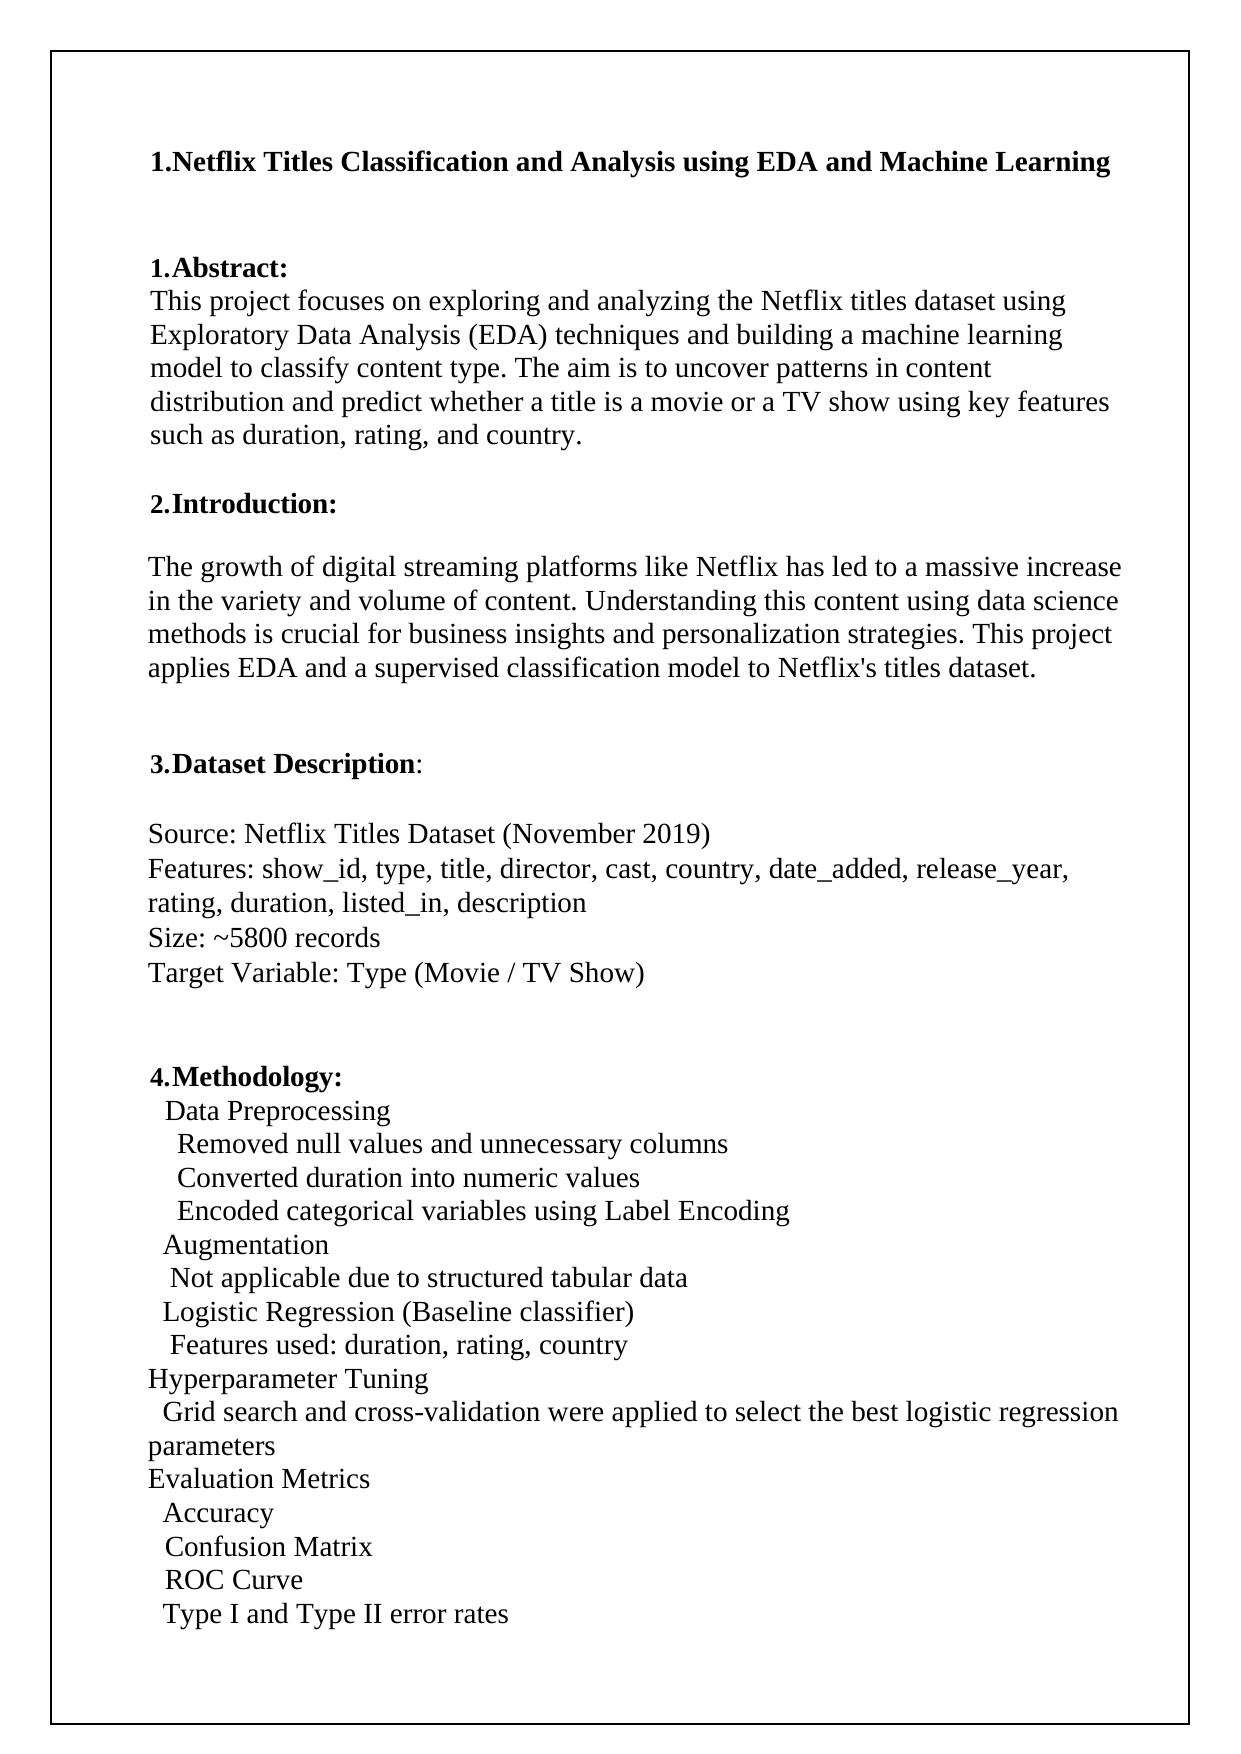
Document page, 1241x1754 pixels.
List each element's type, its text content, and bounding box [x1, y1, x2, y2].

subtitle Dataset Description: [150, 746, 1122, 780]
list Converted duration into numeric values [148, 1160, 1122, 1193]
text Size: ~5800 records [148, 920, 1122, 954]
list Not applicable due to structured tabular data [148, 1260, 1122, 1294]
list Data Preprocessing [164, 1093, 1122, 1126]
list Encoded categorical variables using Label Encoding [148, 1193, 1122, 1227]
list Abstract: [150, 250, 1122, 283]
list Logistic Regression (Baseline classifier) [148, 1294, 1122, 1327]
list ROC Curve [164, 1562, 1122, 1596]
subtitle Introduction: [150, 487, 1122, 520]
list Augmentation [148, 1227, 1122, 1260]
list Confusion Matrix [164, 1529, 1122, 1562]
list This project focuses on exploring and analyzing the Netflix titles dataset using Exploratory Data Analysis (EDA) techniques and building a machine learning model to classify content type. The aim is to uncover patterns in content distribution and predict whether a title is a movie or a TV show using key features such as duration, rating, and country. [150, 283, 1122, 451]
subtitle Methodology: [150, 1059, 1122, 1093]
list Evaluation Metrics [148, 1462, 1122, 1495]
list Features used: duration, rating, country [148, 1327, 1122, 1361]
text Features: show_id, type, title, director, cast, country, date_added, release_year, rating, duration, listed_in, description [148, 852, 1122, 919]
text Source: Netflix Titles Dataset (November 2019) [148, 816, 1122, 850]
text Target Variable: Type (Movie / TV Show) [148, 955, 1122, 989]
list Accuracy [148, 1495, 1122, 1529]
list Removed null values and unnecessary columns [148, 1126, 1122, 1160]
list Grid search and cross-validation were applied to select the best logistic regression parameters [148, 1394, 1122, 1462]
subtitle 1.Netflix Titles Classification and Analysis using EDA and Machine Learning [150, 144, 1122, 177]
text The growth of digital streaming platforms like Netflix has led to a massive increase in the variety and volume of content. Understanding this content using data science methods is crucial for business insights and personalization strategies. This project applies EDA and a supervised classification model to Netflix's titles dataset. [148, 549, 1122, 683]
list Hyperparameter Tuning [148, 1361, 1122, 1394]
list Type I and Type II error rates [148, 1596, 1122, 1629]
